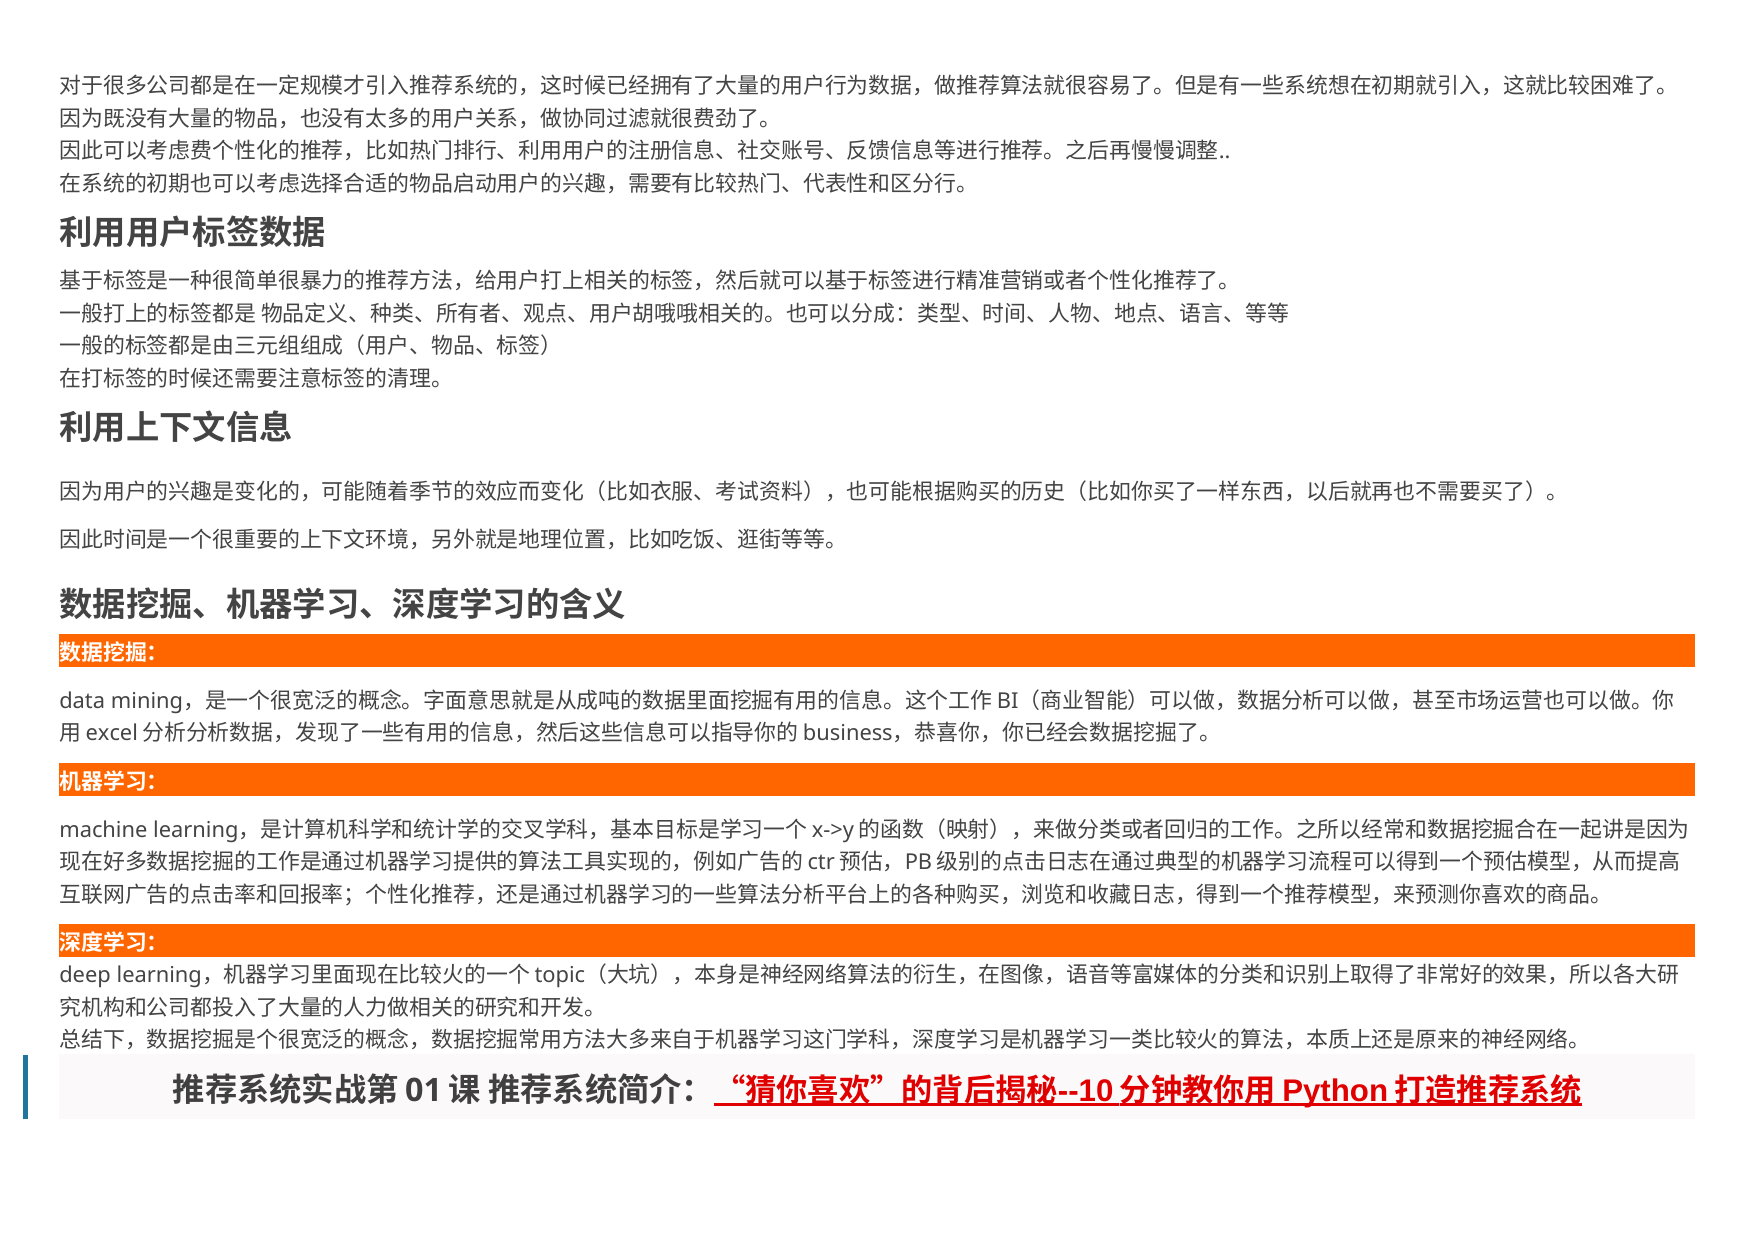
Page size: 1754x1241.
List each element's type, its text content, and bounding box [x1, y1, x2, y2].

text 数据挖掘： [59, 634, 1695, 667]
text 在打标签的时候还需要注意标签的清理。 [59, 360, 1695, 393]
text 对于很多公司都是在一定规模才引入推荐系统的，这时候已经拥有了大量的用户行为数据，做推荐算法就很容易了。但是有一些系统想在初期就引入，这就比较困难了。因为既没有大量的物品，也没有太多的用户关系，做协同过滤就很费劲了。 [59, 68, 1695, 133]
text 数据挖掘、机器学习、深度学习的含义 [59, 569, 1695, 634]
text 机器学习： [59, 763, 1695, 796]
text 一般的标签都是由三元组组成（用户、物品、标签） [59, 328, 1695, 360]
text 因此可以考虑费个性化的推荐，比如热门排行、利用用户的注册信息、社交账号、反馈信息等进行推荐。之后再慢慢调整.. [59, 133, 1695, 165]
text data mining，是一个很宽泛的概念。字面意思就是从成吨的数据里面挖掘有用的信息。这个工作BI（商业智能）可以做，数据分析可以做，甚至市场运营也可以做。你用excel分析分析数据，发现了一些有用的信息，然后这些信息可以指导你的business，恭喜你，你已经会数据挖掘了。 [59, 683, 1695, 748]
text machine learning，是计算机科学和统计学的交叉学科，基本目标是学习一个x->y的函数（映射），来做分类或者回归的工作。之所以经常和数据挖掘合在一起讲是因为现在好多数据挖掘的工作是通过机器学习提供的算法工具实现的，例如广告的ctr预估，PB级别的点击日志在通过典型的机器学习流程可以得到一个预估模型，从而提高互联网广告的点击率和回报率；个性化推荐，还是通过机器学习的一些算法分析平台上的各种购买，浏览和收藏日志，得到一个推荐模型，来预测你喜欢的商品。 [59, 811, 1695, 909]
text 深度学习： [59, 924, 1695, 957]
text 利用用户标签数据 [59, 198, 1695, 263]
text deep learning，机器学习里面现在比较火的一个topic（大坑），本身是神经网络算法的衍生，在图像，语音等富媒体的分类和识别上取得了非常好的效果，所以各大研究机构和公司都投入了大量的人力做相关的研究和开发。 [59, 957, 1695, 1022]
text 一般打上的标签都是 物品定义、种类、所有者、观点、用户胡哦哦相关的。也可以分成：类型、时间、人物、地点、语言、等等 [59, 295, 1695, 328]
text 在系统的初期也可以考虑选择合适的物品启动用户的兴趣，需要有比较热门、代表性和区分行。 [59, 165, 1695, 198]
text 因此时间是一个很重要的上下文环境，另外就是地理位置，比如吃饭、逛街等等。 [59, 521, 1695, 554]
text 利用上下文信息 [59, 393, 1695, 458]
text 总结下，数据挖掘是个很宽泛的概念，数据挖掘常用方法大多来自于机器学习这门学科，深度学习是机器学习一类比较火的算法，本质上还是原来的神经网络。 [59, 1022, 1695, 1054]
text 推荐系统实战第01课 推荐系统简介：“猜你喜欢”的背后揭秘--10分钟教你用Python打造推荐系统 [59, 1054, 1695, 1119]
text 因为用户的兴趣是变化的，可能随着季节的效应而变化（比如衣服、考试资料），也可能根据购买的历史（比如你买了一样东西，以后就再也不需要买了）。 [59, 473, 1695, 506]
text 基于标签是一种很简单很暴力的推荐方法，给用户打上相关的标签，然后就可以基于标签进行精准营销或者个性化推荐了。 [59, 263, 1695, 295]
